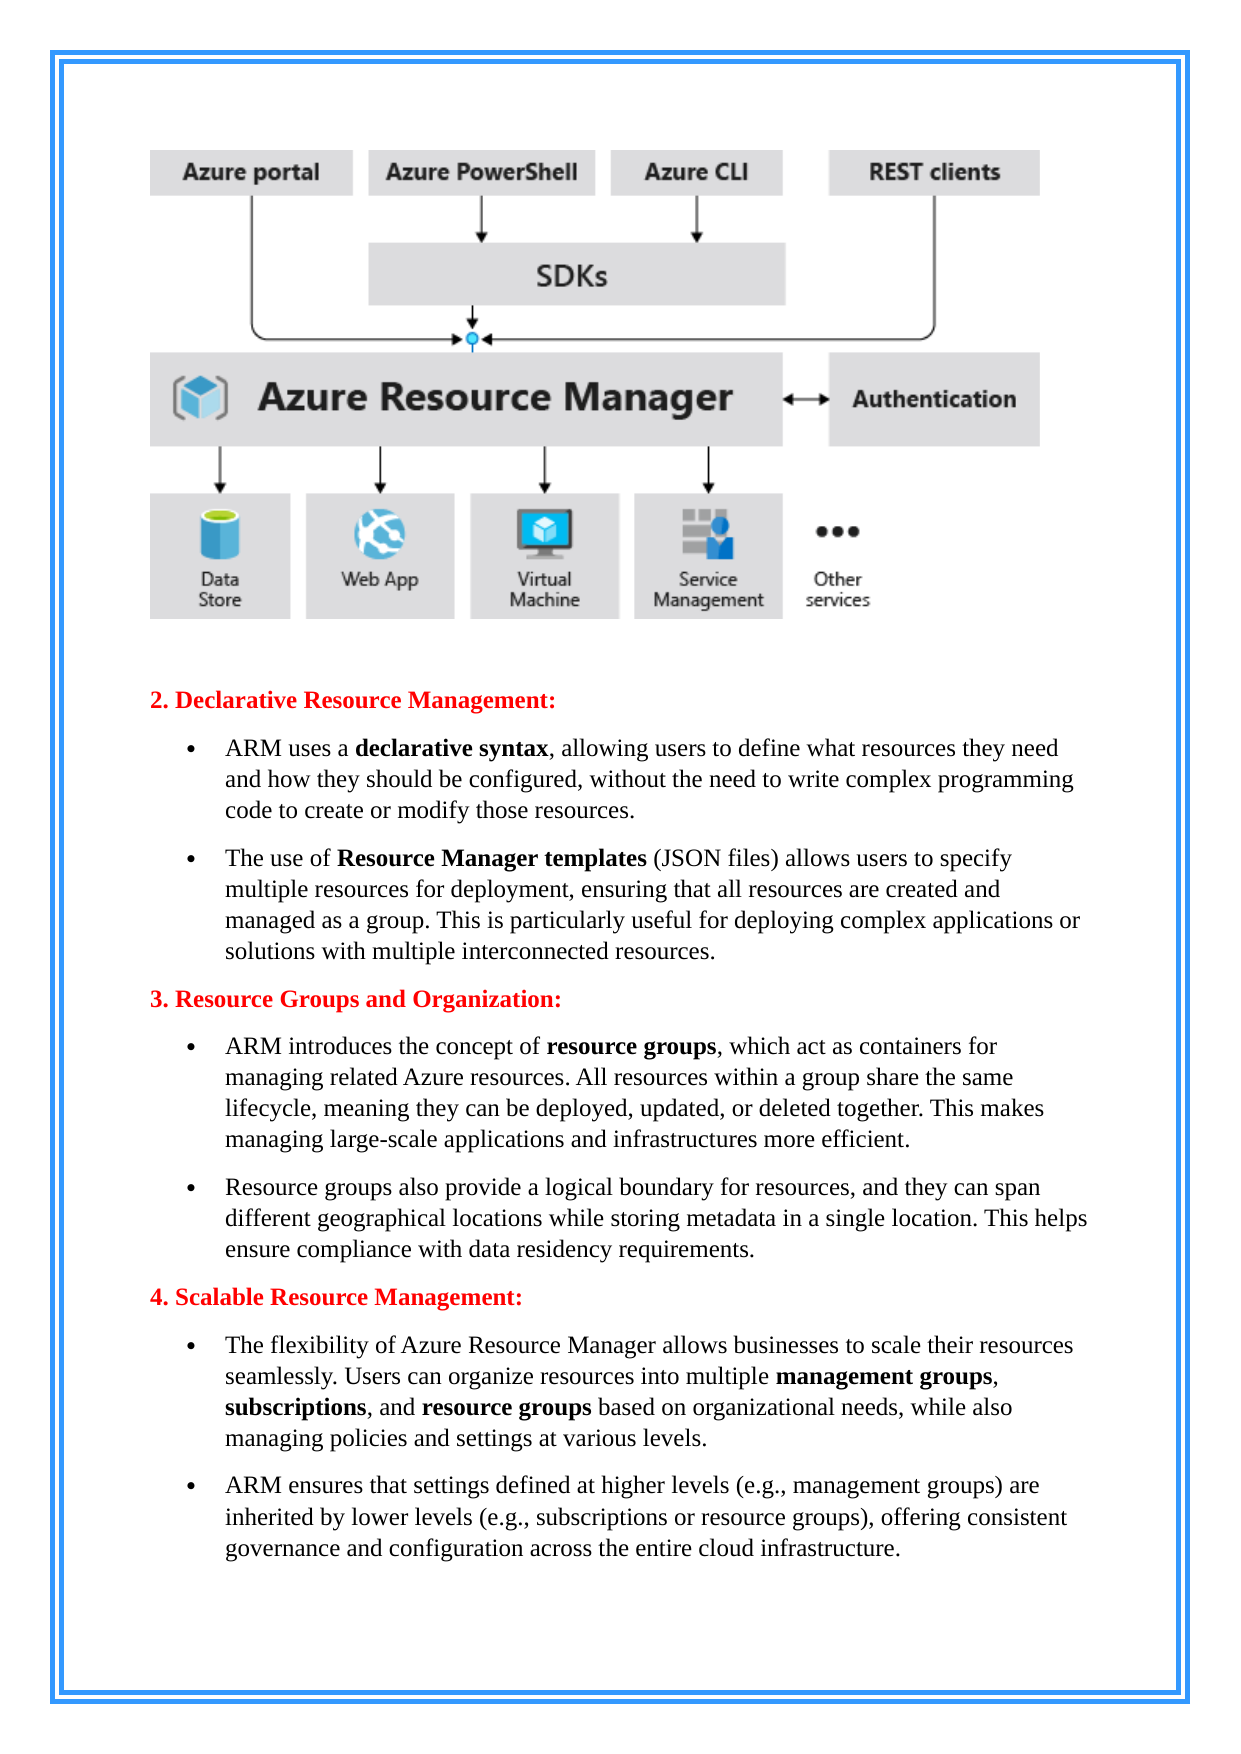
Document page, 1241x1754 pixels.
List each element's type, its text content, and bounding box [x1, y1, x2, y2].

picture [150, 150, 1040, 619]
list ARM uses a declarative syntax, allowing users to define what resources they need and how they should be configured, without the need to write complex programming code to create or modify those resources. [187, 733, 1090, 824]
text 3. Resource Groups and Organization: [150, 984, 1090, 1012]
text 4. Scalable Resource Management: [150, 1282, 1090, 1311]
text 2. Declarative Resource Management: [150, 685, 1090, 714]
list ARM introduces the concept of resource groups, which act as containers for managing related Azure resources. All resources within a group share the same lifecycle, meaning they can be deployed, updated, or deleted together. This makes managing large-scale applications and infrastructures more efficient. [187, 1031, 1090, 1153]
list Resource groups also provide a logical boundary for resources, and they can span different geographical locations while storing metadata in a single location. This helps ensure compliance with data residency requirements. [187, 1172, 1090, 1263]
list The flexibility of Azure Resource Manager allows businesses to scale their resources seamlessly. Users can organize resources into multiple management groups, subscriptions, and resource groups based on organizational needs, while also managing policies and settings at various levels. [187, 1330, 1090, 1452]
list ARM ensures that settings defined at higher levels (e.g., management groups) are inherited by lower levels (e.g., subscriptions or resource groups), offering consistent governance and configuration across the entire cloud infrastructure. [187, 1471, 1090, 1561]
list The use of Resource Manager templates (JSON files) allows users to specify multiple resources for deployment, ensuring that all resources are created and managed as a group. This is particularly useful for deploying complex applications or solutions with multiple interconnected resources. [187, 843, 1090, 965]
